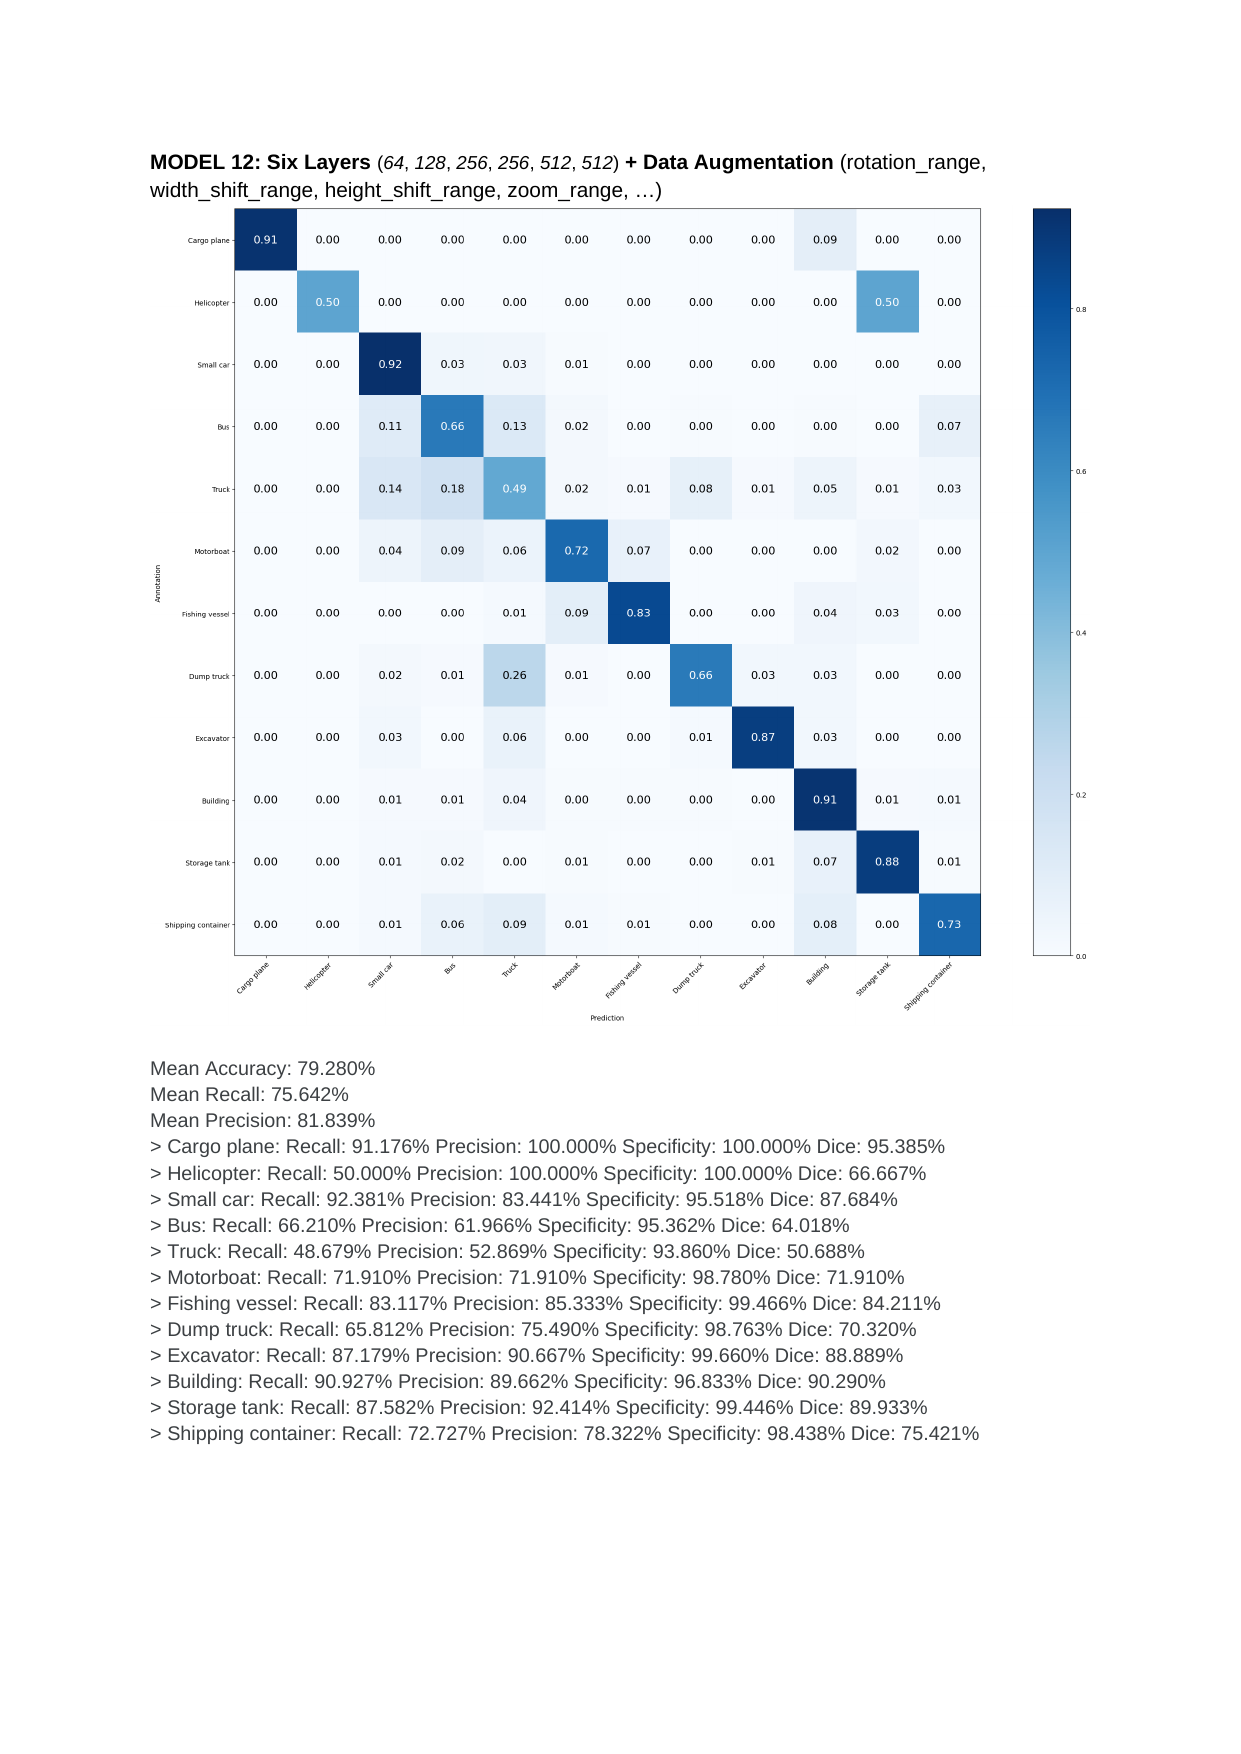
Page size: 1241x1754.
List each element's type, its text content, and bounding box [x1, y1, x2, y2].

text > Helicopter: Recall: 50.000% Precision: 100.000% Specificity: 100.000% Dice: 66.667% [150, 1161, 1090, 1184]
text > Motorboat: Recall: 71.910% Precision: 71.910% Specificity: 98.780% Dice: 71.910% [150, 1266, 1090, 1288]
text > Cargo plane: Recall: 91.176% Precision: 100.000% Specificity: 100.000% Dice: 95.385% [150, 1135, 1090, 1158]
text > Small car: Recall: 92.381% Precision: 83.441% Specificity: 95.518% Dice: 87.684% [150, 1187, 1090, 1210]
text > Dump truck: Recall: 65.812% Precision: 75.490% Specificity: 98.763% Dice: 70.320% [150, 1318, 1090, 1340]
text Mean Recall: 75.642% [150, 1083, 1090, 1106]
picture [150, 205, 1091, 1026]
text > Excavator: Recall: 87.179% Precision: 90.667% Specificity: 99.660% Dice: 88.889% [150, 1344, 1090, 1366]
text > Building: Recall: 90.927% Precision: 89.662% Specificity: 96.833% Dice: 90.290% [150, 1370, 1090, 1392]
text Mean Accuracy: 79.280% [150, 1057, 1090, 1080]
text > Shipping container: Recall: 72.727% Precision: 78.322% Specificity: 98.438% Dice: 75.421% [150, 1422, 1090, 1444]
text > Truck: Recall: 48.679% Precision: 52.869% Specificity: 93.860% Dice: 50.688% [150, 1239, 1090, 1262]
text > Fishing vessel: Recall: 83.117% Precision: 85.333% Specificity: 99.466% Dice: 84.211% [150, 1292, 1090, 1314]
text > Bus: Recall: 66.210% Precision: 61.966% Specificity: 95.362% Dice: 64.018% [150, 1213, 1090, 1236]
text Mean Precision: 81.839% [150, 1109, 1090, 1132]
text > Storage tank: Recall: 87.582% Precision: 92.414% Specificity: 99.446% Dice: 89.933% [150, 1396, 1090, 1418]
text MODEL 12: Six Layers (64, 128, 256, 256, 512, 512) + Data Augmentation (rotation_range, width_shift_range, height_shift_range, zoom_range, …) [150, 150, 1090, 201]
